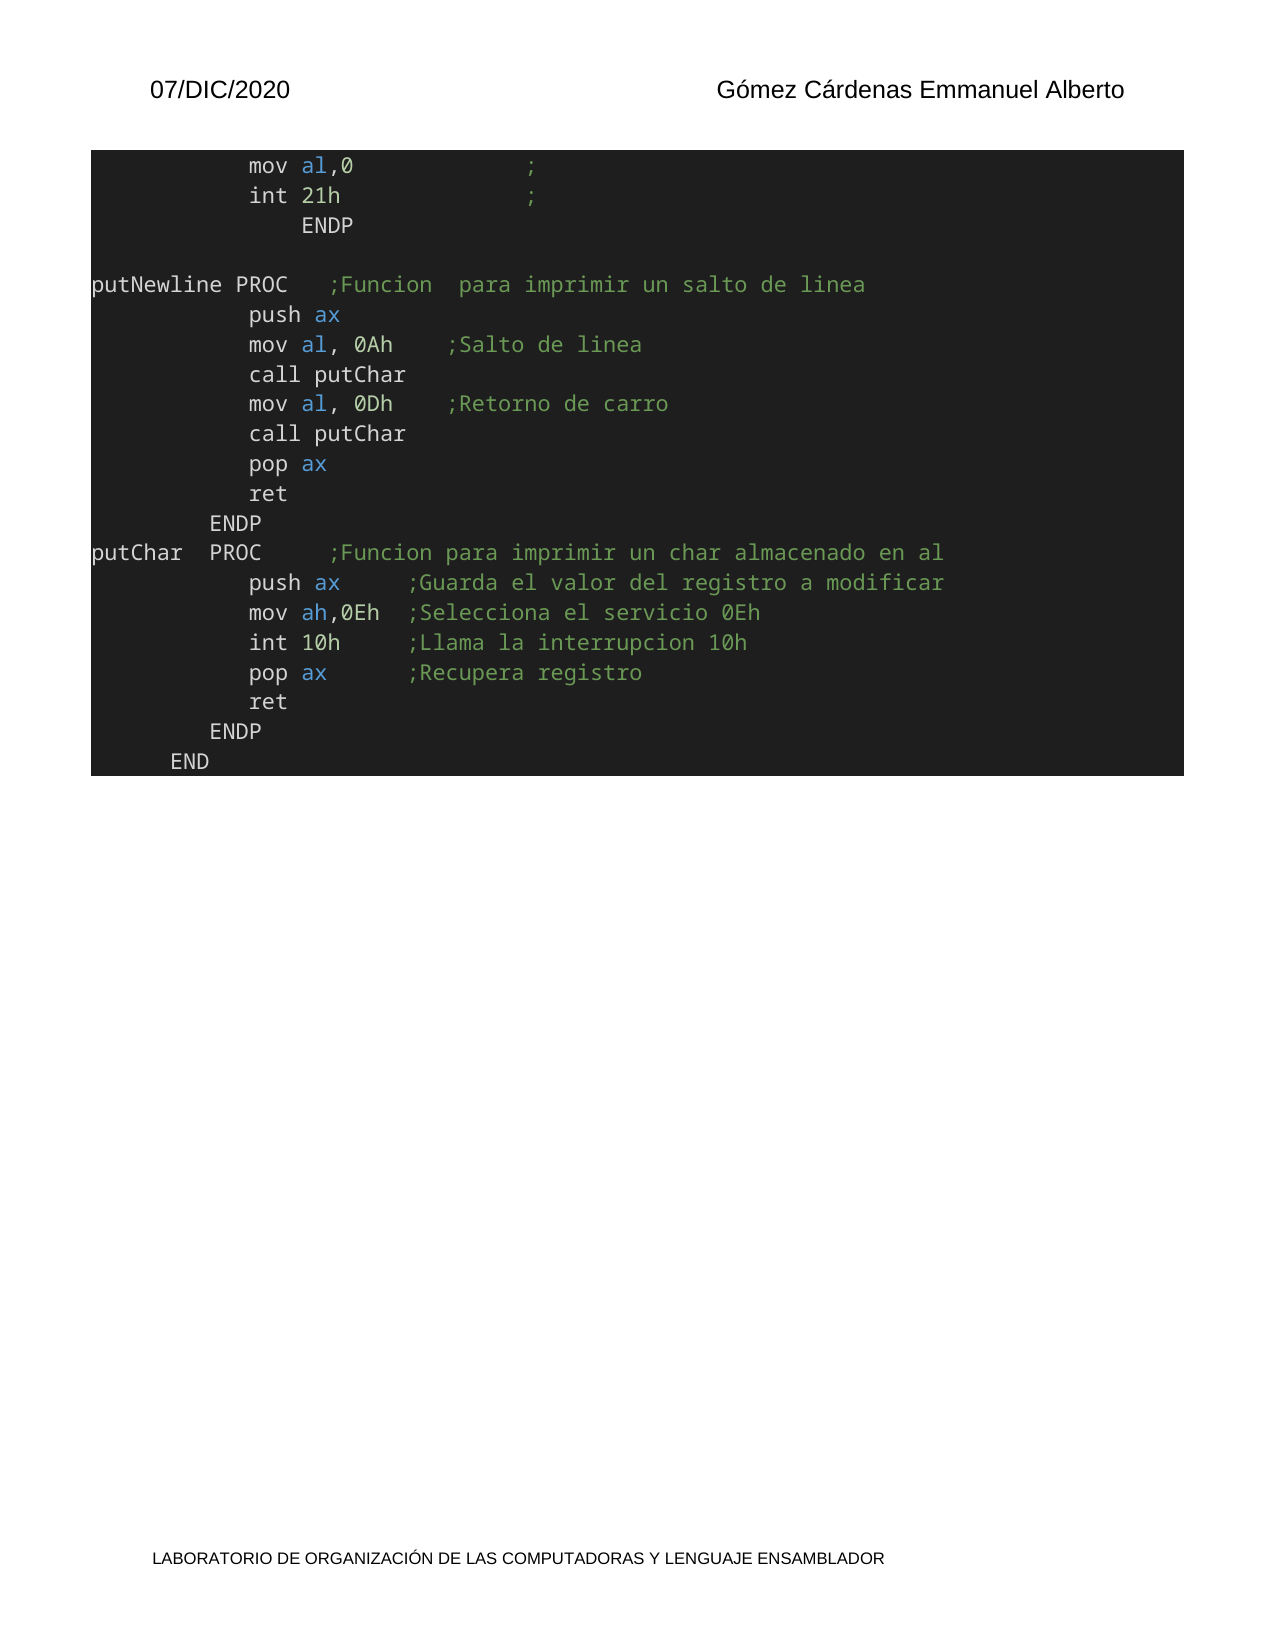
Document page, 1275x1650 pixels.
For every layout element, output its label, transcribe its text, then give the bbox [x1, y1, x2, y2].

text pop ax [91, 448, 1184, 478]
text putChar PROC ;Funcion para imprimir un char almacenado en al [91, 537, 1184, 567]
text ret [91, 686, 1184, 716]
text call putChar [91, 418, 1184, 448]
text ENDP [91, 507, 1184, 537]
text ret [91, 478, 1184, 507]
text pop ax ;Recupera registro [91, 656, 1184, 686]
text putNewline PROC ;Funcion para imprimir un salto de linea [91, 269, 1184, 299]
text mov al,0 ; [91, 150, 1184, 180]
text mov ah,0Eh ;Selecciona el servicio 0Eh [91, 597, 1184, 627]
text ENDP [91, 209, 1184, 239]
text mov al, 0Ah ;Salto de linea [91, 329, 1184, 358]
text push ax [91, 299, 1184, 329]
text int 21h ; [91, 180, 1184, 209]
text int 10h ;Llama la interrupcion 10h [91, 627, 1184, 656]
text mov al, 0Dh ;Retorno de carro [91, 388, 1184, 418]
text ENDP [91, 716, 1184, 746]
text call putChar [91, 358, 1184, 388]
text push ax ;Guarda el valor del registro a modificar [91, 567, 1184, 597]
text END [91, 746, 1184, 776]
